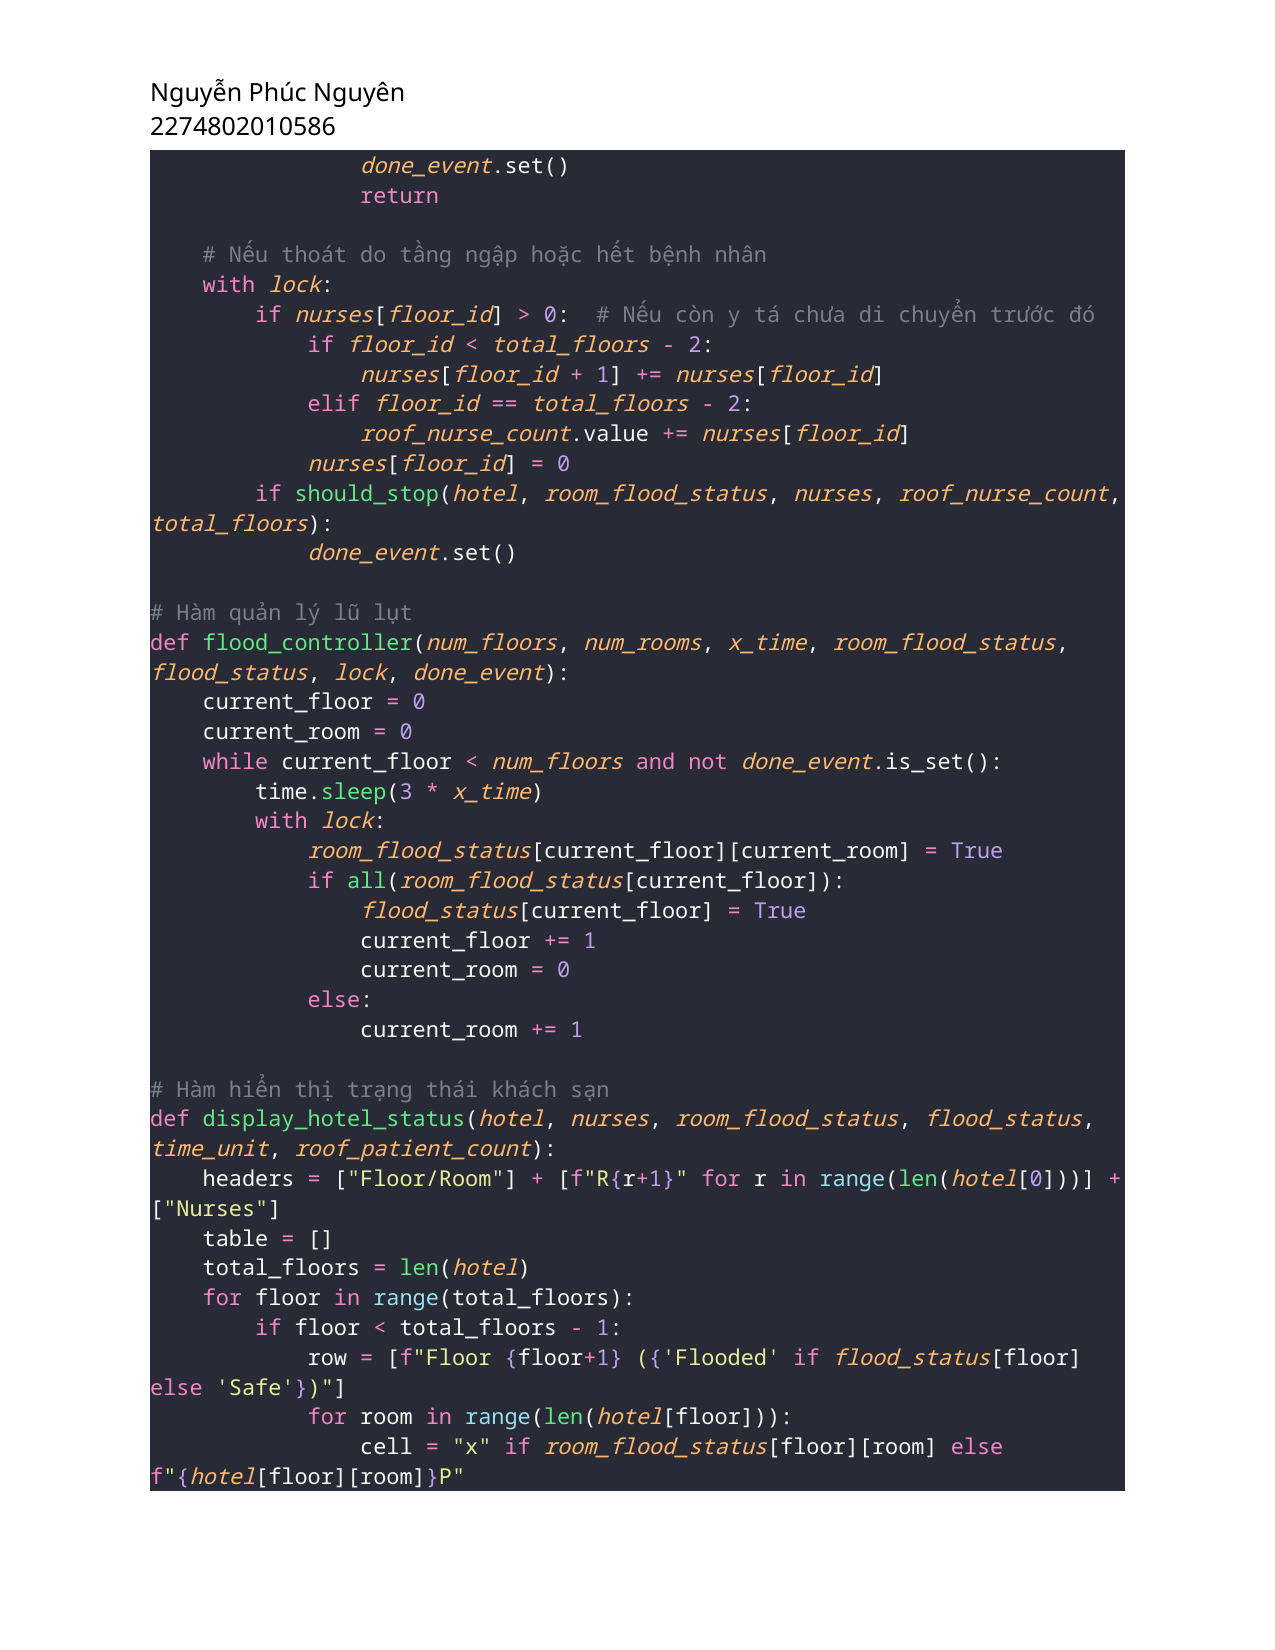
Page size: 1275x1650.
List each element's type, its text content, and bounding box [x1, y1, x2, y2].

text current_room = 0 [150, 716, 1125, 746]
text row = [f"Floor {floor+1} ({'Flooded' if flood_status[floor] else 'Safe'})"] [150, 1342, 1125, 1401]
text done_event.set() [150, 150, 1125, 180]
text if all(room_flood_status[current_floor]): [150, 865, 1125, 895]
text for room in range(len(hotel[floor])): [150, 1401, 1125, 1431]
text # Nếu thoát do tầng ngập hoặc hết bệnh nhân [150, 239, 1125, 269]
text with lock: [150, 269, 1125, 299]
text current_room += 1 [150, 1014, 1125, 1044]
text if should_stop(hotel, room_flood_status, nurses, roof_nurse_count, total_floors): [150, 478, 1125, 537]
text headers = ["Floor/Room"] + [f"R{r+1}" for r in range(len(hotel[0]))] + ["Nurses"] [150, 1163, 1125, 1222]
text nurses[floor_id + 1] += nurses[floor_id] [150, 358, 1125, 388]
text total_floors = len(hotel) [150, 1252, 1125, 1282]
text def flood_controller(num_floors, num_rooms, x_time, room_flood_status, flood_status, lock, done_event): [150, 627, 1125, 686]
text for floor in range(total_floors): [150, 1282, 1125, 1312]
text nurses[floor_id] = 0 [150, 448, 1125, 478]
text current_room = 0 [150, 954, 1125, 984]
text table = [] [150, 1222, 1125, 1252]
text time.sleep(3 * x_time) [150, 776, 1125, 805]
text if nurses[floor_id] > 0: # Nếu còn y tá chưa di chuyển trước đó [150, 299, 1125, 329]
text flood_status[current_floor] = True [150, 895, 1125, 924]
text room_flood_status[current_floor][current_room] = True [150, 835, 1125, 865]
text current_floor = 0 [150, 686, 1125, 716]
text return [150, 180, 1125, 209]
text if floor < total_floors - 1: [150, 1312, 1125, 1342]
text current_floor += 1 [150, 924, 1125, 954]
text roof_nurse_count.value += nurses[floor_id] [150, 418, 1125, 448]
text done_event.set() [150, 537, 1125, 567]
text if floor_id < total_floors - 2: [150, 329, 1125, 358]
text def display_hotel_status(hotel, nurses, room_flood_status, flood_status, time_unit, roof_patient_count): [150, 1103, 1125, 1163]
text cell = "x" if room_flood_status[floor][room] else f"{hotel[floor][room]}P" [150, 1431, 1125, 1491]
text # Hàm quản lý lũ lụt [150, 597, 1125, 627]
text else: [150, 984, 1125, 1014]
text while current_floor < num_floors and not done_event.is_set(): [150, 746, 1125, 776]
text elif floor_id == total_floors - 2: [150, 388, 1125, 418]
text # Hàm hiển thị trạng thái khách sạn [150, 1073, 1125, 1103]
text with lock: [150, 805, 1125, 835]
